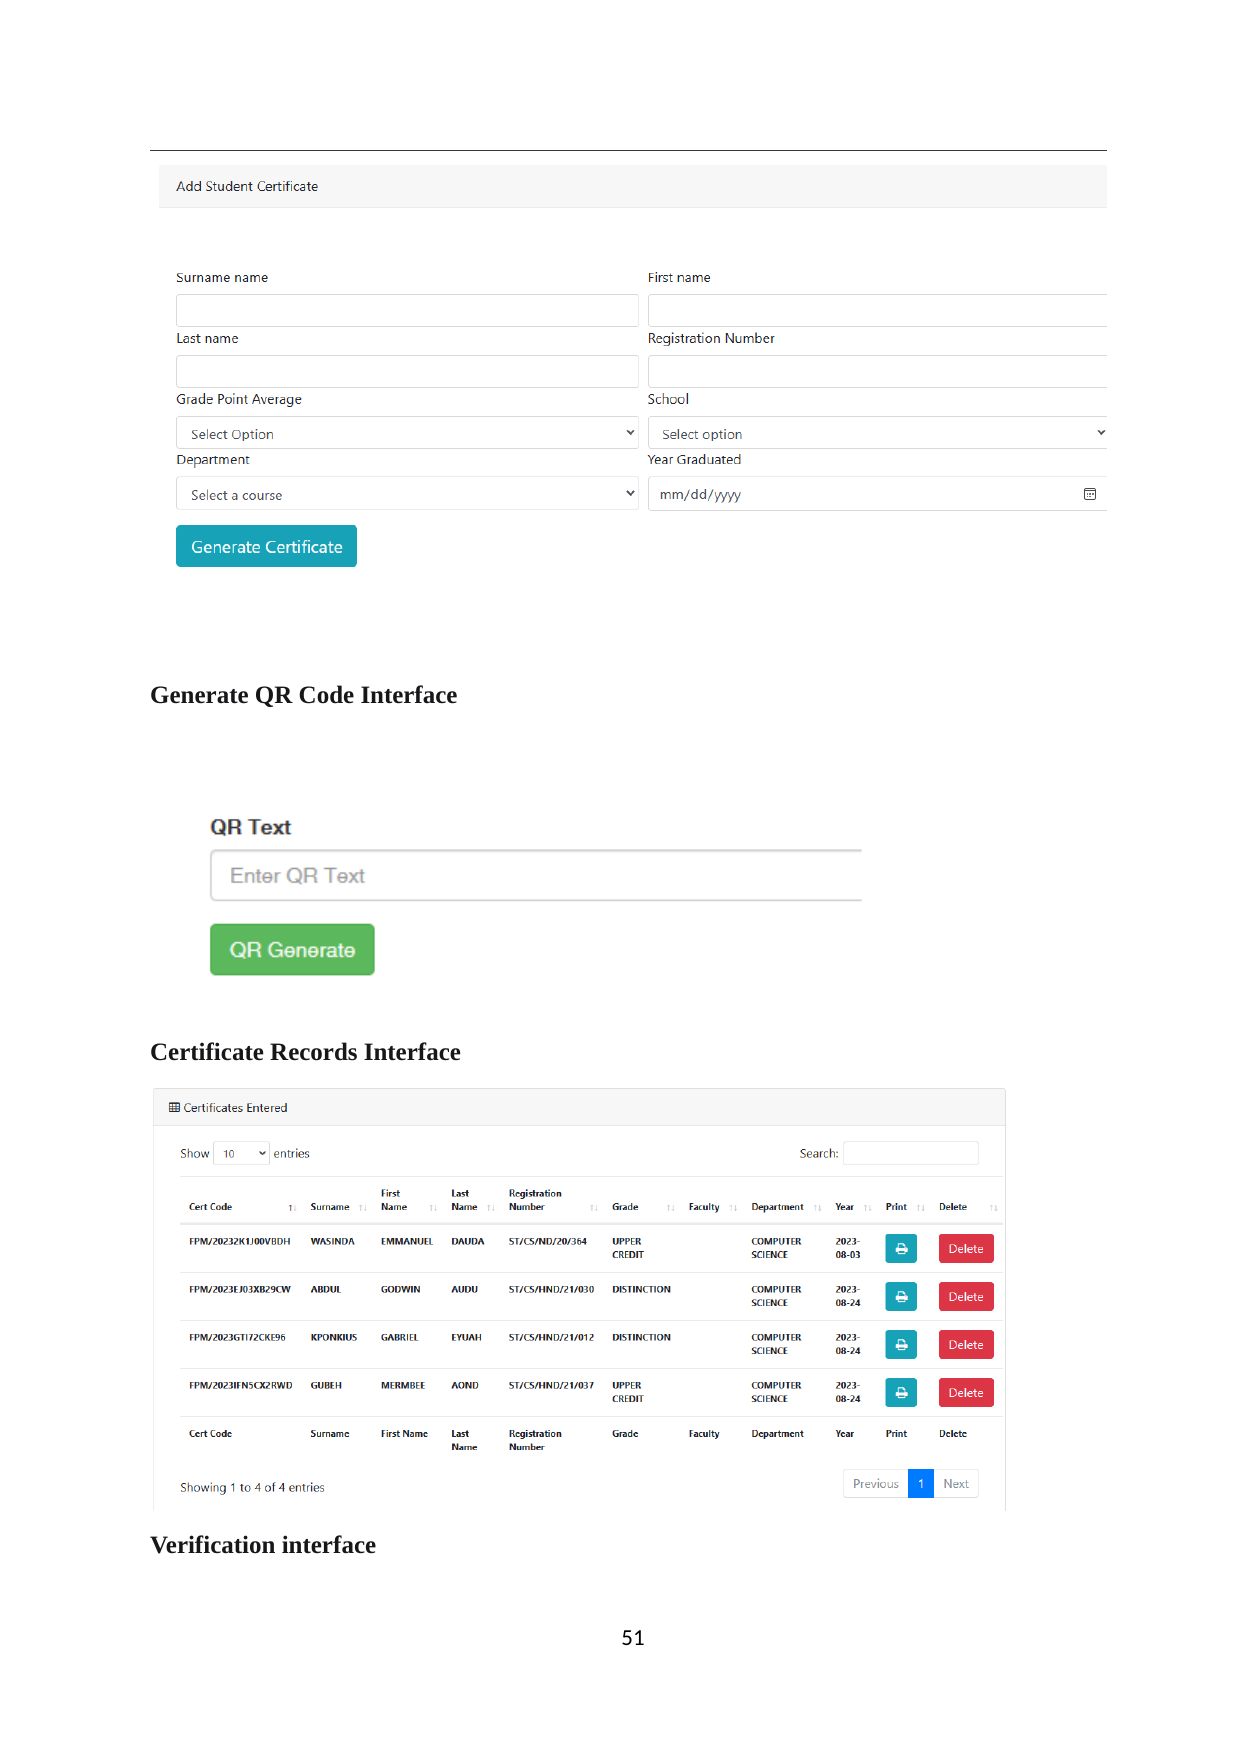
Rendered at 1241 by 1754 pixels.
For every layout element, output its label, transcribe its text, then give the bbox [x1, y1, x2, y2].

picture [150, 150, 1107, 614]
text Certificate Records Interface [150, 1037, 1116, 1065]
picture [150, 728, 862, 1018]
picture [150, 1084, 1011, 1511]
text Generate QR Code Interface [150, 680, 1116, 709]
text Verification interface [150, 1530, 1116, 1559]
